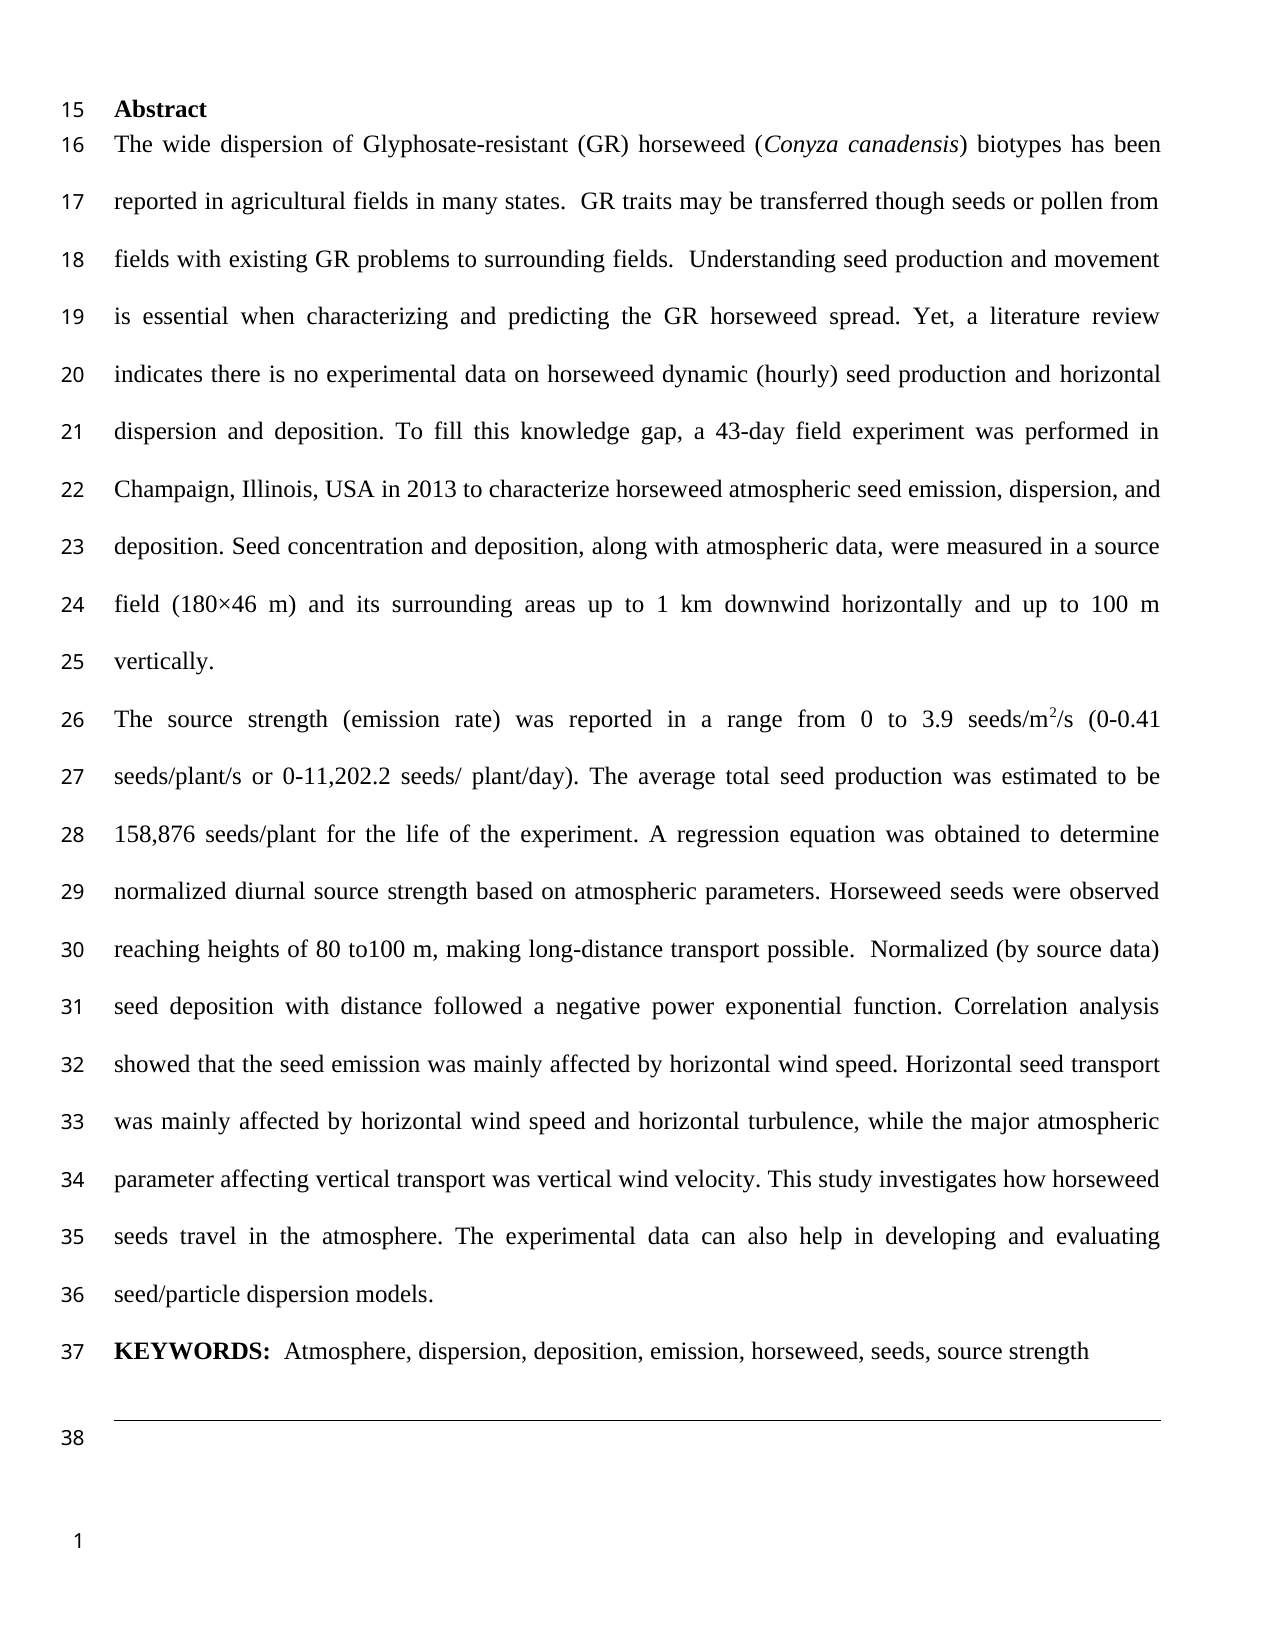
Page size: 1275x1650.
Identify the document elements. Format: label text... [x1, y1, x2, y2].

text KEYWORDS: Atmosphere, dispersion, deposition, emission, horseweed, seeds, source strength [114, 1336, 1161, 1365]
subtitle Abstract [114, 94, 1161, 122]
text The wide dispersion of Glyphosate-resistant (GR) horseweed (Conyza canadensis) biotypes has been reported in agricultural fields in many states. GR traits may be transferred though seeds or pollen from fields with existing GR problems to surrounding fields. Understanding seed production and movement is essential when characterizing and predicting the GR horseweed spread. Yet, a literature review indicates there is no experimental data on horseweed dynamic (hourly) seed production and horizontal dispersion and deposition. To fill this knowledge gap, a 43-day field experiment was performed in Champaign, Illinois, USA in 2013 to characterize horseweed atmospheric seed emission, dispersion, and deposition. Seed concentration and deposition, along with atmospheric data, were measured in a source field (180×46 m) and its surrounding areas up to 1 km downwind horizontally and up to 100 m vertically. [114, 129, 1161, 675]
text The source strength (emission rate) was reported in a range from 0 to 3.9 seeds/m2/s (0-0.41 seeds/plant/s or 0-11,202.2 seeds/ plant/day). The average total seed production was estimated to be 158,876 seeds/plant for the life of the experiment. A regression equation was obtained to determine normalized diurnal source strength based on atmospheric parameters. Horseweed seeds were observed reaching heights of 80 to100 m, making long-distance transport possible. Normalized (by source data) seed deposition with distance followed a negative power exponential function. Correlation analysis showed that the seed emission was mainly affected by horizontal wind speed. Horizontal seed transport was mainly affected by horizontal wind speed and horizontal turbulence, while the major atmospheric parameter affecting vertical transport was vertical wind velocity. This study investigates how horseweed seeds travel in the atmosphere. The experimental data can also help in developing and evaluating seed/particle dispersion models. [114, 704, 1161, 1307]
